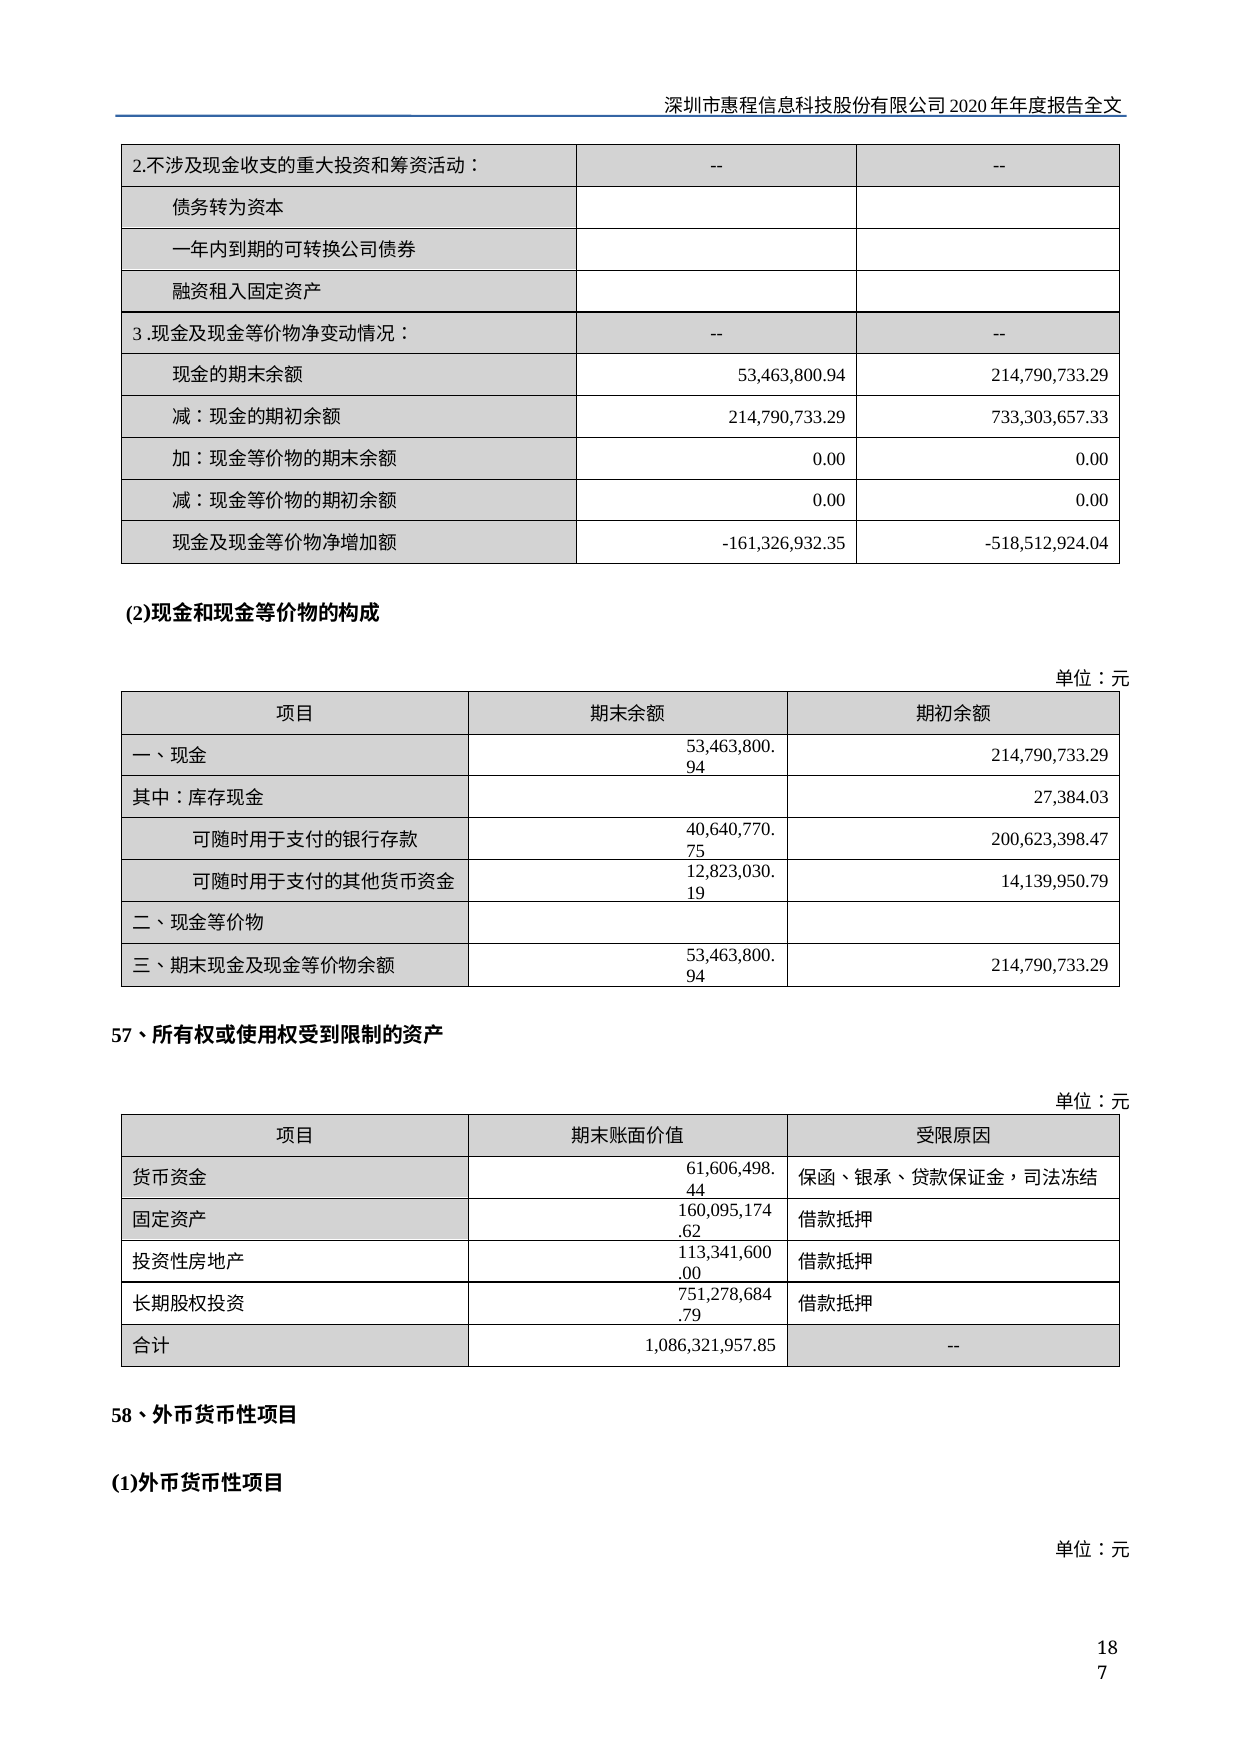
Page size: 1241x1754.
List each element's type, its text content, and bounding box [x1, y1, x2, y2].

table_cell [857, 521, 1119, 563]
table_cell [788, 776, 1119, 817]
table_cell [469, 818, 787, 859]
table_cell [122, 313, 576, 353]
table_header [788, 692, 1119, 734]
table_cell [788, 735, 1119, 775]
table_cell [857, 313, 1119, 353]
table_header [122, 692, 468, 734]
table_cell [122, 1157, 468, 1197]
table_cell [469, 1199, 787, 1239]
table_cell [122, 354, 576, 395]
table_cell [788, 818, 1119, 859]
text (1)外币货币性项目 [111, 1468, 1130, 1497]
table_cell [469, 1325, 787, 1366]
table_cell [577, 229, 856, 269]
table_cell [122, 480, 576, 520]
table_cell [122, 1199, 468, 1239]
text 单位：元 [111, 1088, 1130, 1113]
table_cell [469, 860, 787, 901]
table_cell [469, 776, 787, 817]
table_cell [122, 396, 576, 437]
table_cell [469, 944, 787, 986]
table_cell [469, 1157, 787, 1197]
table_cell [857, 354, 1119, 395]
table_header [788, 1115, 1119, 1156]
text 58、外币货币性项目 [111, 1400, 1130, 1429]
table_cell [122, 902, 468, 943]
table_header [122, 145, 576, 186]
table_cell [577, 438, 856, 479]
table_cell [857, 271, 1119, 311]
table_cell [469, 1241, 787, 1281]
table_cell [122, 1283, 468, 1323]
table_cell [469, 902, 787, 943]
text 57、所有权或使用权受到限制的资产 [111, 1020, 1130, 1048]
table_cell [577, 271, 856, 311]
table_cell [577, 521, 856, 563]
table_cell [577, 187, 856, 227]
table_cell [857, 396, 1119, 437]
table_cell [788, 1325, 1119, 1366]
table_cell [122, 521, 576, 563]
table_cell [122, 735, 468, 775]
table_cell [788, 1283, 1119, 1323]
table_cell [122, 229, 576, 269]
text 单位：元 [111, 1536, 1130, 1562]
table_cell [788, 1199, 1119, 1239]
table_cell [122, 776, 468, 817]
text 单位：元 [111, 666, 1130, 691]
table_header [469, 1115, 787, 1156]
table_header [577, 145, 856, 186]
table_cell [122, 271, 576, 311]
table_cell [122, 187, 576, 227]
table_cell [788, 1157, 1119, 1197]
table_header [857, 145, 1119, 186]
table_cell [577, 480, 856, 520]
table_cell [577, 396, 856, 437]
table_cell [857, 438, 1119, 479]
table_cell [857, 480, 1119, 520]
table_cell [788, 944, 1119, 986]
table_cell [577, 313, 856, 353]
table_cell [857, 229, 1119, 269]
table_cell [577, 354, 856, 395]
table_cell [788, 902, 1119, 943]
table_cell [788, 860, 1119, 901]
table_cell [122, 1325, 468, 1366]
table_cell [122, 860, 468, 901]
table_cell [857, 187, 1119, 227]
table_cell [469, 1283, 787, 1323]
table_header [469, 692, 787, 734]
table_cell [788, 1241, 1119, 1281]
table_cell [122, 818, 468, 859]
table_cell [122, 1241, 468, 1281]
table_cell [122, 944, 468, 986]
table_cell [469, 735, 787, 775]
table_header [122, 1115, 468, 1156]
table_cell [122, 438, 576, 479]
text (2)现金和现金等价物的构成 [111, 598, 1130, 626]
